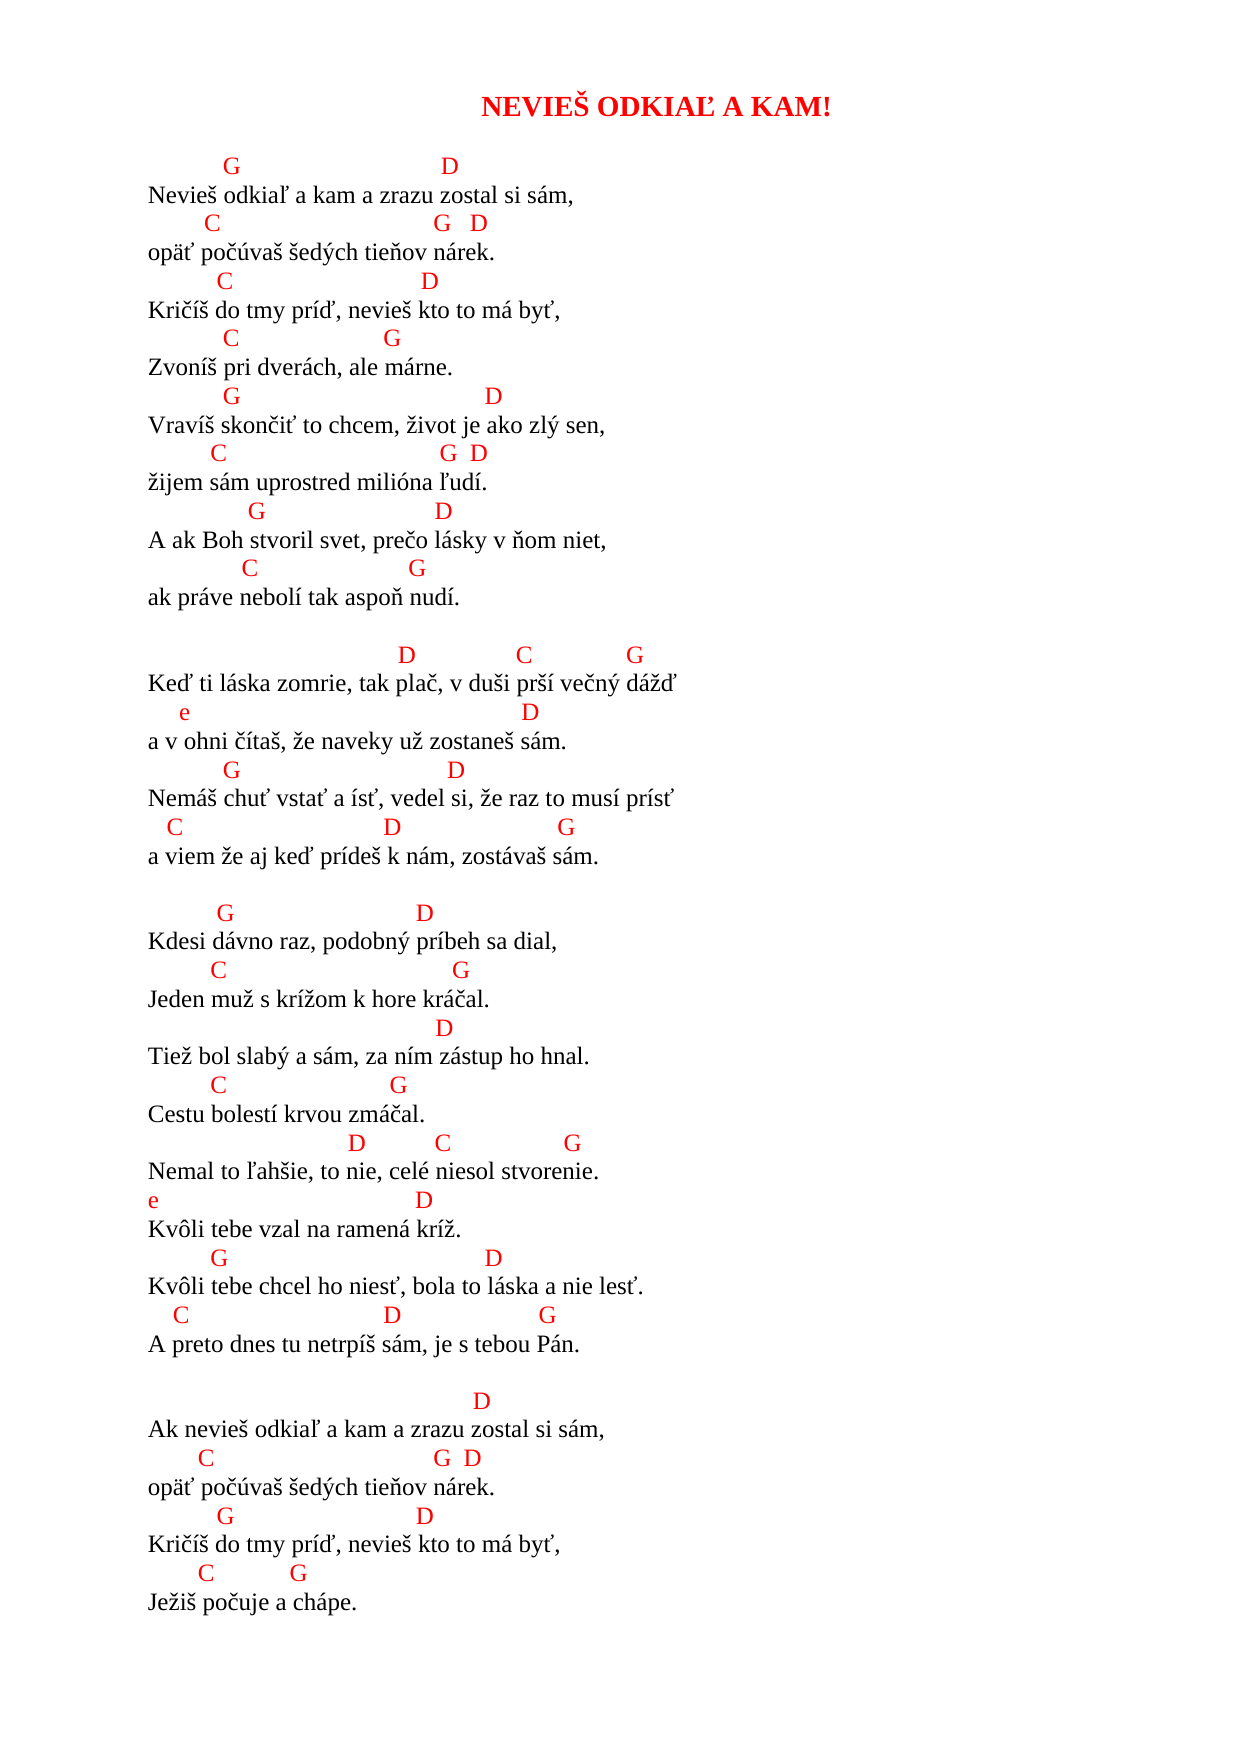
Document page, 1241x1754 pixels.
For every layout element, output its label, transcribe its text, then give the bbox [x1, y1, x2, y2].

text Kvôli tebe vzal na ramená kríž. G D [148, 1214, 1165, 1271]
text a v ohni čítaš, že naveky už zostaneš sám. G D [148, 726, 1165, 783]
text C D Kričíš do tmy príď, nevieš kto to má byť, C G [148, 266, 1165, 352]
text opäť počúvaš šedých tieňov nárek. [148, 1472, 1165, 1501]
text Nemal to ľahšie, to nie, celé niesol stvorenie. e D [148, 1156, 1165, 1214]
text Zvoníš pri dverách, ale márne. [148, 352, 1165, 381]
text a viem že aj keď prídeš k nám, zostávaš sám. [148, 841, 1165, 898]
text G D [148, 898, 1165, 926]
text Cestu bolestí krvou zmáčal. D C G [148, 1099, 1165, 1156]
text A ak Boh stvoril svet, prečo lásky v ňom niet, C G [148, 525, 1165, 582]
text Tiež bol slabý a sám, za ním zástup ho hnal. C G [148, 1041, 1165, 1099]
text Jeden muž s krížom k hore kráčal. D [148, 984, 1165, 1041]
text Ježiš počuje a chápe. [148, 1587, 1165, 1644]
text G D [148, 151, 1165, 180]
text Kvôli tebe chcel ho niesť, bola to láska a nie lesť. C D G [148, 1271, 1165, 1329]
text Kdesi dávno raz, podobný príbeh sa dial, C G [148, 926, 1165, 984]
text D Ak nevieš odkiaľ a kam a zrazu zostal si sám, C G D [148, 1386, 1165, 1472]
text D C G Keď ti láska zomrie, tak plač, v duši prší večný dážď e D [148, 640, 1165, 726]
text Kričíš do tmy príď, nevieš kto to má byť, C G [148, 1529, 1165, 1587]
text C G D žijem sám uprostred milióna ľudí. G D [148, 438, 1165, 525]
text C G D opäť počúvaš šedých tieňov nárek. [148, 208, 1165, 266]
text Nevieš odkiaľ a kam a zrazu zostal si sám, [148, 180, 1165, 208]
text G D [148, 1501, 1165, 1529]
text NEVIEŠ ODKIAĽ A KAM! [148, 89, 1165, 122]
text Nemáš chuť vstať a ísť, vedel si, že raz to musí prísť C D G [148, 783, 1165, 841]
text ak práve nebolí tak aspoň nudí. [148, 582, 1165, 611]
text A preto dnes tu netrpíš sám, je s tebou Pán. [148, 1329, 1165, 1386]
text G D Vravíš skončiť to chcem, život je ako zlý sen, [148, 381, 1165, 438]
